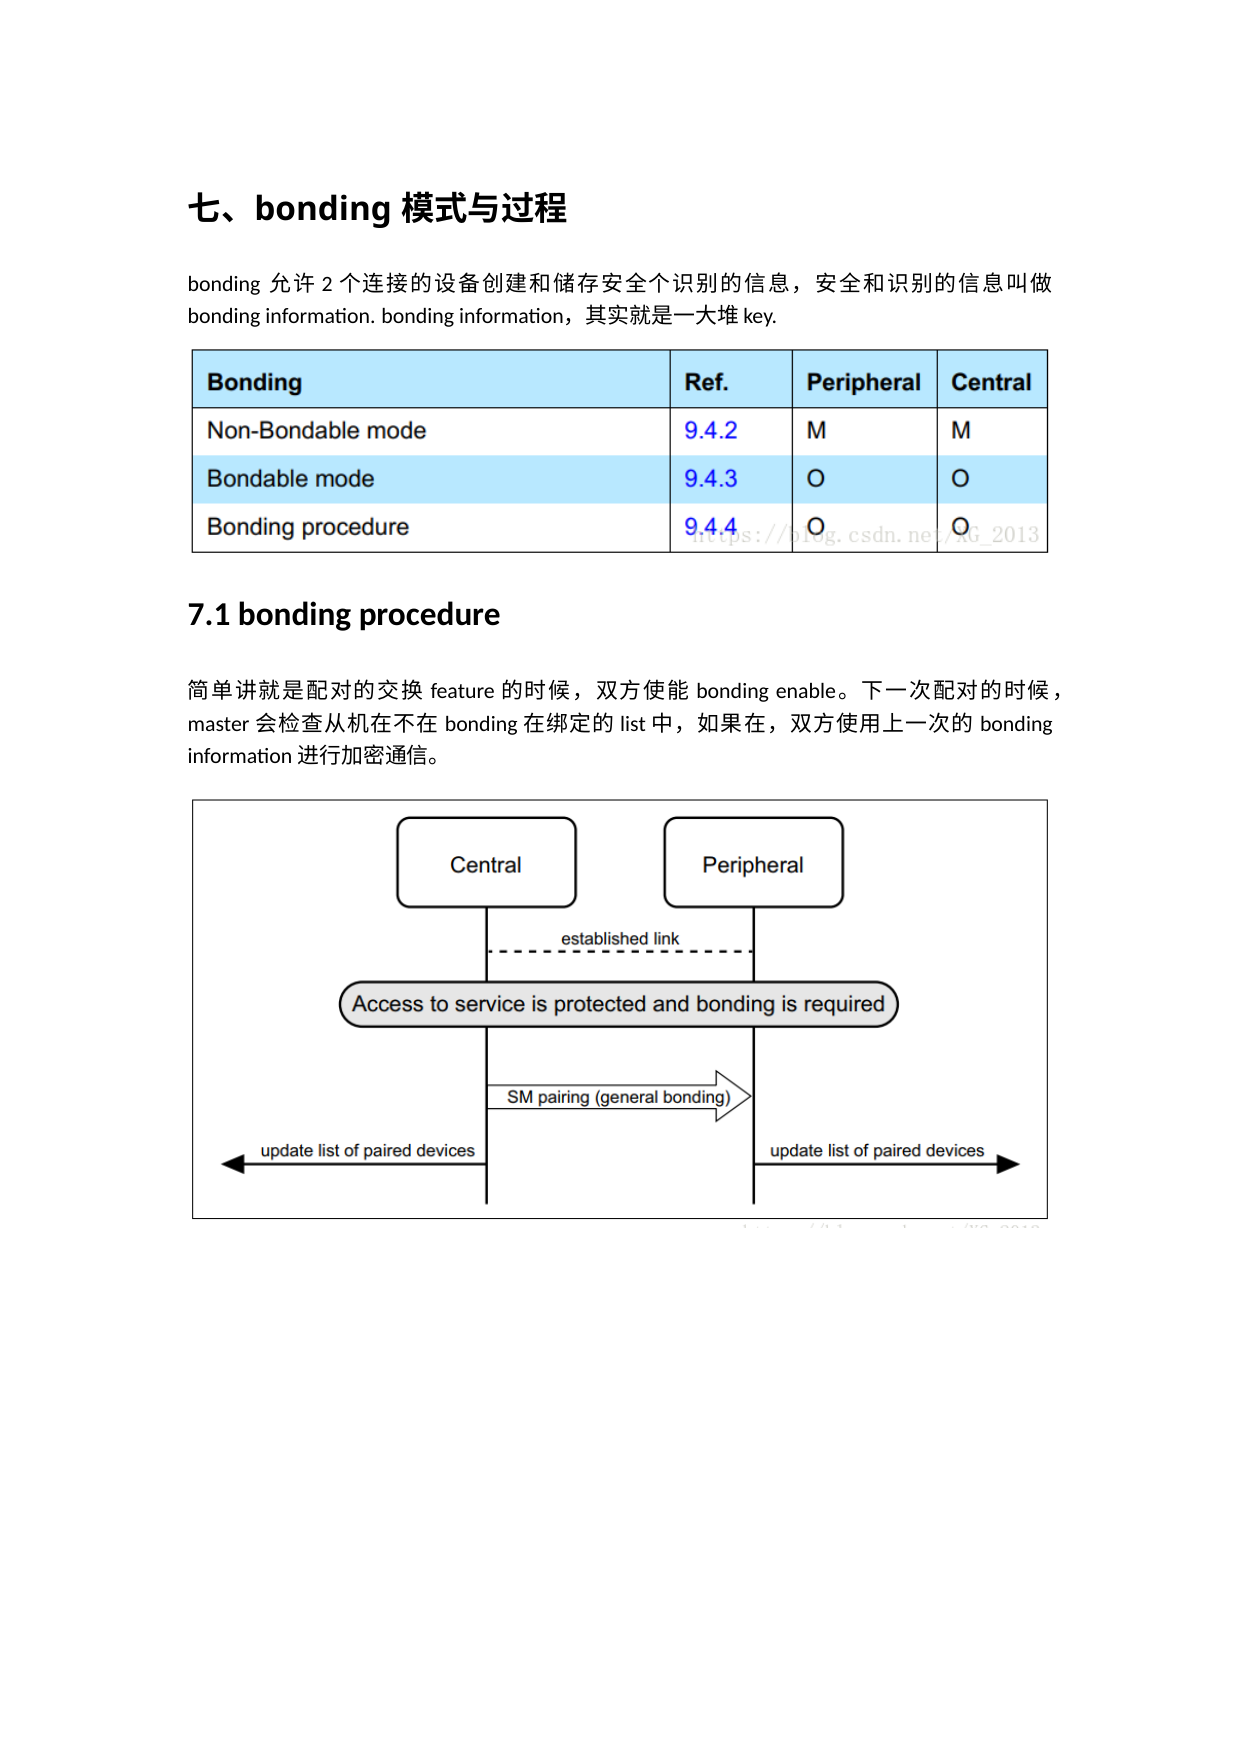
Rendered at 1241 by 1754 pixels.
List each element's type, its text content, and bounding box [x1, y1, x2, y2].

subtitle 7.1 bonding procedure [187, 581, 1053, 646]
picture [187, 781, 1053, 1228]
text bonding 允许2个连接的设备创建和储存安全个识别的信息，安全和识别的信息叫做bonding information. bonding information，其实就是一大堆key. [187, 265, 1053, 330]
picture [187, 341, 1053, 559]
subtitle 七、bonding 模式与过程 [187, 173, 1053, 238]
text 简单讲就是配对的交换feature的时候，双方使能bonding enable。下一次配对的时候，master会检查从机在不在bonding在绑定的list中，如果在，双方使用上一次的bonding information 进行加密通信。 [187, 673, 1053, 770]
